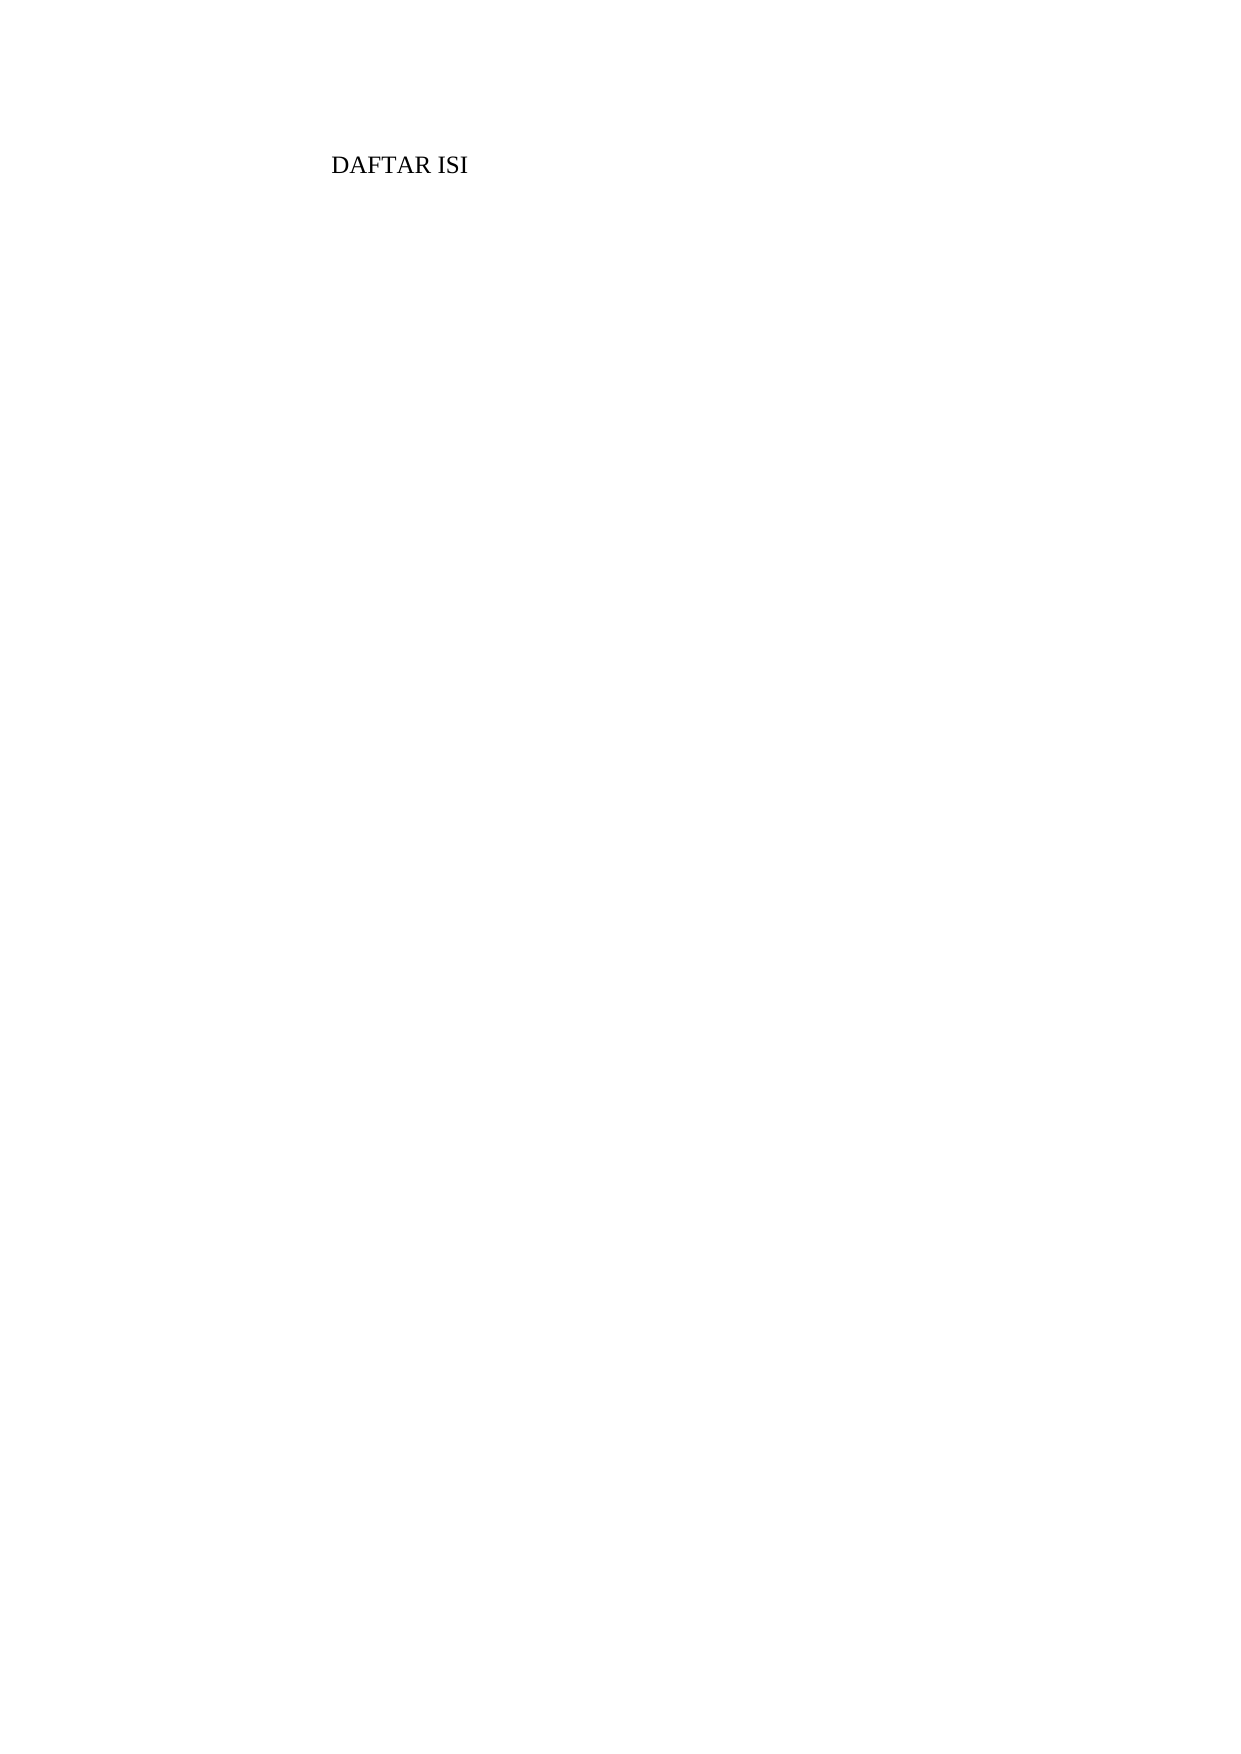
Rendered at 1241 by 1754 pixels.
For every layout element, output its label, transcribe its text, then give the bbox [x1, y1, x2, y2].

text DAFTAR ISI [187, 150, 1053, 179]
